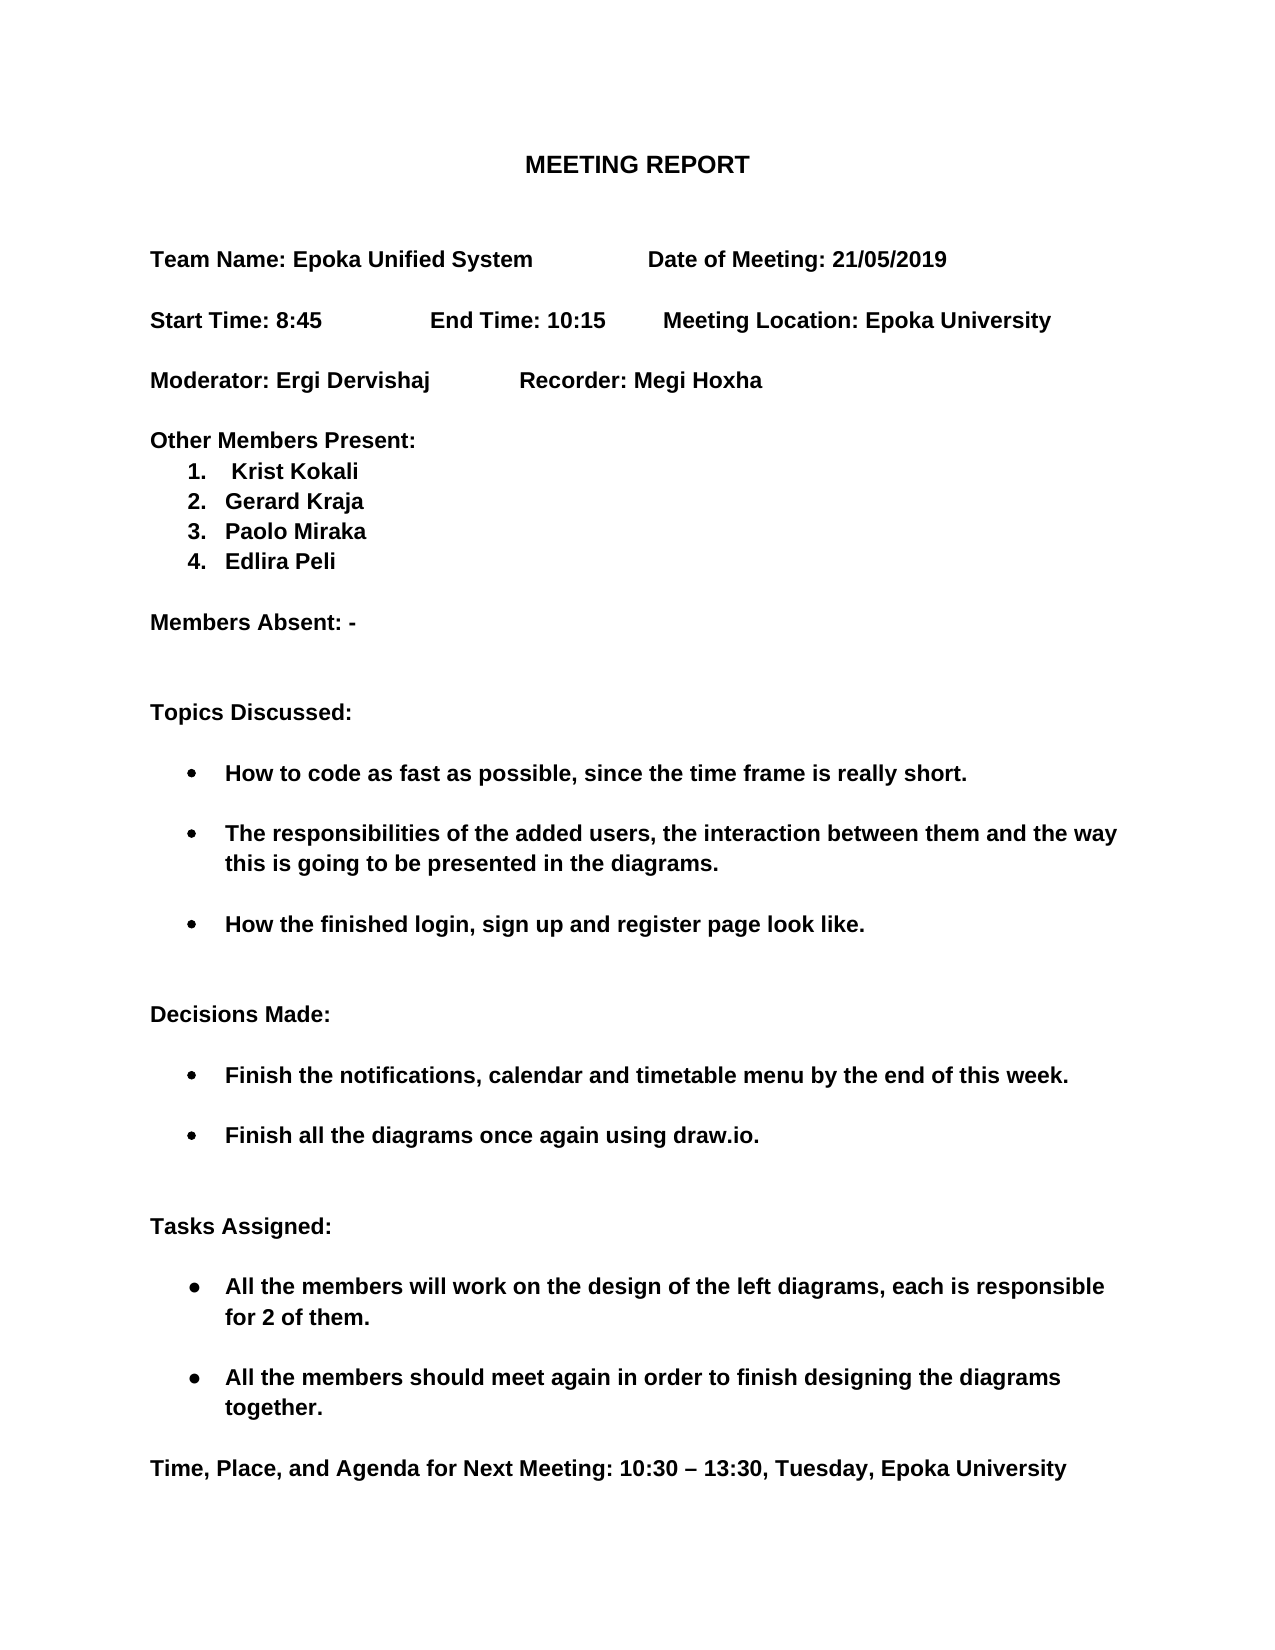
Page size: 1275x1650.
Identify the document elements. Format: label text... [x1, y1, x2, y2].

list All the members will work on the design of the left diagrams, each is responsible for 2 of them. [187, 1273, 1125, 1330]
text Topics Discussed: [150, 699, 1125, 726]
text Team Name: Epoka Unified System Date of Meeting: 21/05/2019 [150, 246, 1125, 273]
list Finish the notifications, calendar and timetable menu by the end of this week. [187, 1062, 1125, 1088]
text Members Absent: - [150, 609, 1125, 635]
list How the finished login, sign up and register page look like. [187, 911, 1125, 937]
text Start Time: 8:45 End Time: 10:15 Meeting Location: Epoka University [150, 307, 1125, 333]
list The responsibilities of the added users, the interaction between them and the way this is going to be presented in the diagrams. [187, 820, 1125, 877]
list Gerard Kraja [187, 488, 1125, 514]
text Time, Place, and Agenda for Next Meeting: 10:30 – 13:30, Tuesday, Epoka University [150, 1454, 1125, 1481]
text Moderator: Ergi Dervishaj Recorder: Megi Hoxha [150, 367, 1125, 393]
text Other Members Present: [150, 427, 1125, 454]
list Edlira Peli [187, 548, 1125, 575]
text MEETING REPORT [150, 150, 1125, 179]
list Krist Kokali [187, 458, 1125, 484]
list Paolo Miraka [187, 518, 1125, 544]
text Decisions Made: [150, 1001, 1125, 1028]
list All the members should meet again in order to finish designing the diagrams together. [187, 1364, 1125, 1421]
list How to code as fast as possible, since the time frame is really short. [187, 760, 1125, 786]
list Finish all the diagrams once again using draw.io. [187, 1122, 1125, 1149]
text Tasks Assigned: [150, 1213, 1125, 1239]
